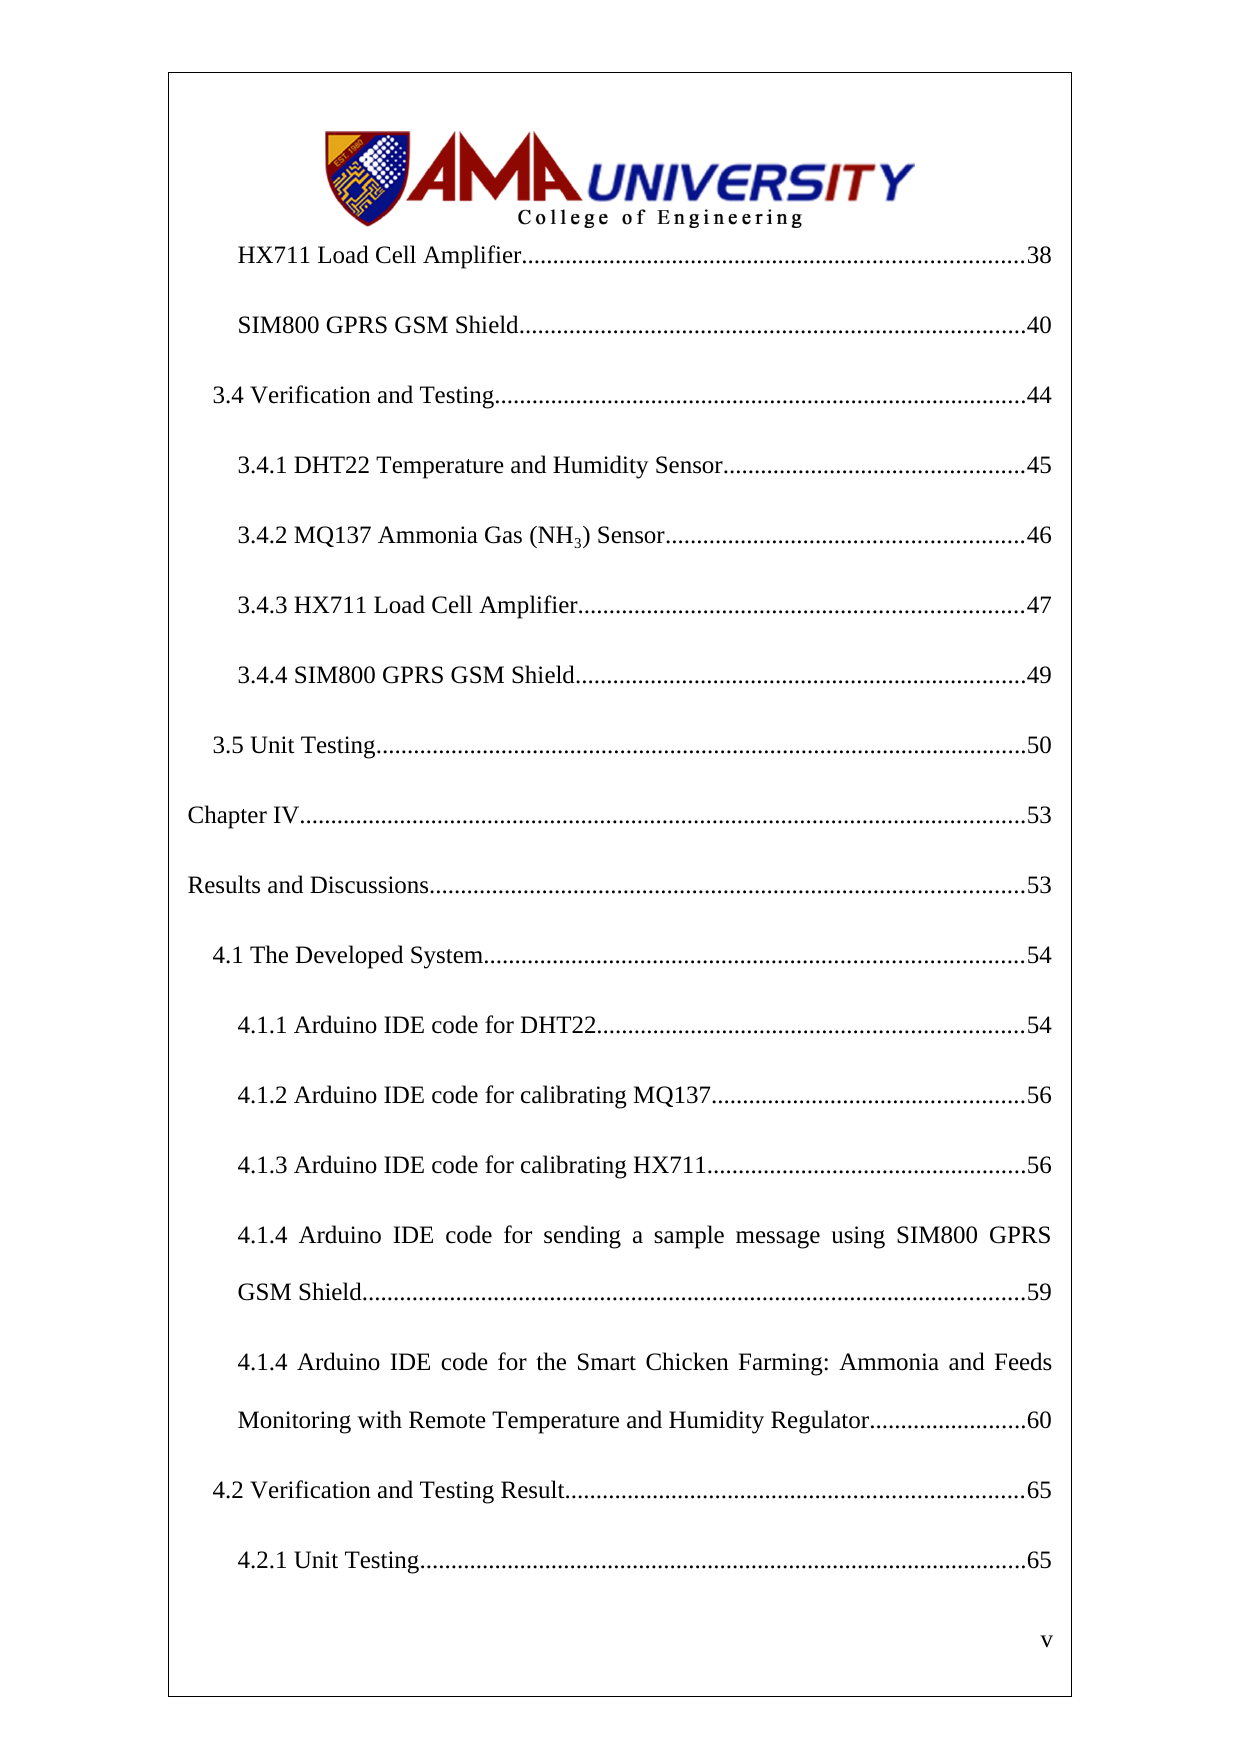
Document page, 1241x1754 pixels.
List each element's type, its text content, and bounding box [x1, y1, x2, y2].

text 4.1.3 Arduino IDE code for calibrating HX711 56 [237, 1150, 1053, 1179]
text 4.2 Verification and Testing Result 65 [212, 1475, 1053, 1504]
text Results and Discussions 53 [187, 870, 1053, 899]
text HX711 Load Cell Amplifier 38 [237, 240, 1053, 269]
text 4.1.1 Arduino IDE code for DHT22 54 [237, 1010, 1053, 1039]
text 4.1 The Developed System 54 [212, 940, 1053, 969]
text 3.4.3 HX711 Load Cell Amplifier 47 [237, 590, 1053, 619]
text 3.4 Verification and Testing 44 [212, 380, 1053, 409]
text 4.1.4 Arduino IDE code for sending a sample message using SIM800 GPRS GSM Shield 59 [237, 1220, 1053, 1306]
text 4.1.4 Arduino IDE code for the Smart Chicken Farming: Ammonia and Feeds Monitoring with Remote Temperature and Humidity Regulator 60 [237, 1347, 1053, 1434]
text 4.2.1 Unit Testing 65 [237, 1545, 1053, 1574]
text 3.5 Unit Testing 50 [212, 730, 1053, 759]
text 3.4.4 SIM800 GPRS GSM Shield 49 [237, 660, 1053, 689]
text 4.1.2 Arduino IDE code for calibrating MQ137 56 [237, 1080, 1053, 1109]
text SIM800 GPRS GSM Shield 40 [237, 310, 1053, 339]
picture [325, 131, 915, 228]
text Chapter IV 53 [187, 800, 1053, 829]
text 3.4.2 MQ137 Ammonia Gas (NH₃) Sensor 46 [237, 520, 1053, 549]
text 3.4.1 DHT22 Temperature and Humidity Sensor 45 [237, 450, 1053, 479]
